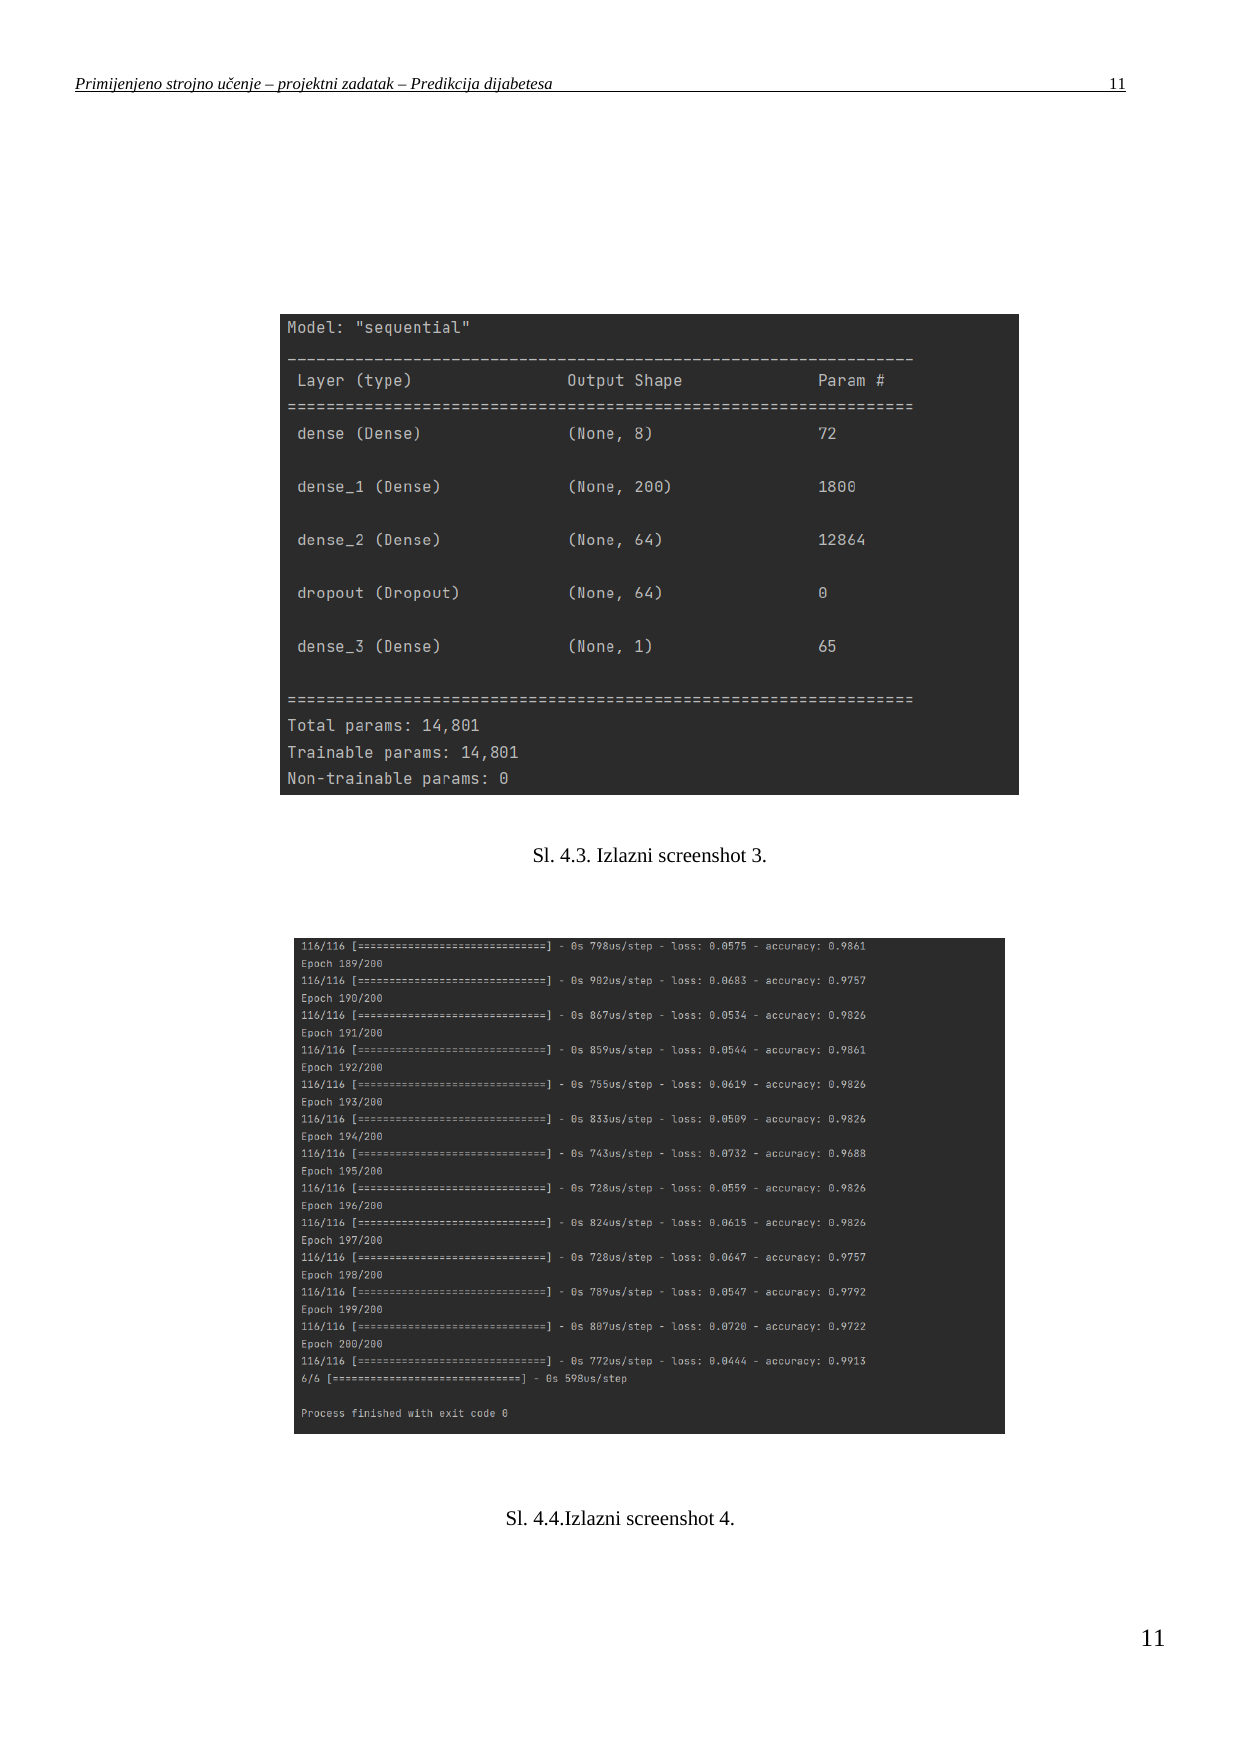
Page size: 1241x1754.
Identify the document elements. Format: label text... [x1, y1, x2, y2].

list Sl. 4.4.Izlazni screenshot 4. [75, 1506, 1165, 1530]
list Sl. 4.3. Izlazni screenshot 3. [134, 842, 1165, 867]
picture [294, 938, 1005, 1434]
picture [280, 314, 1019, 795]
